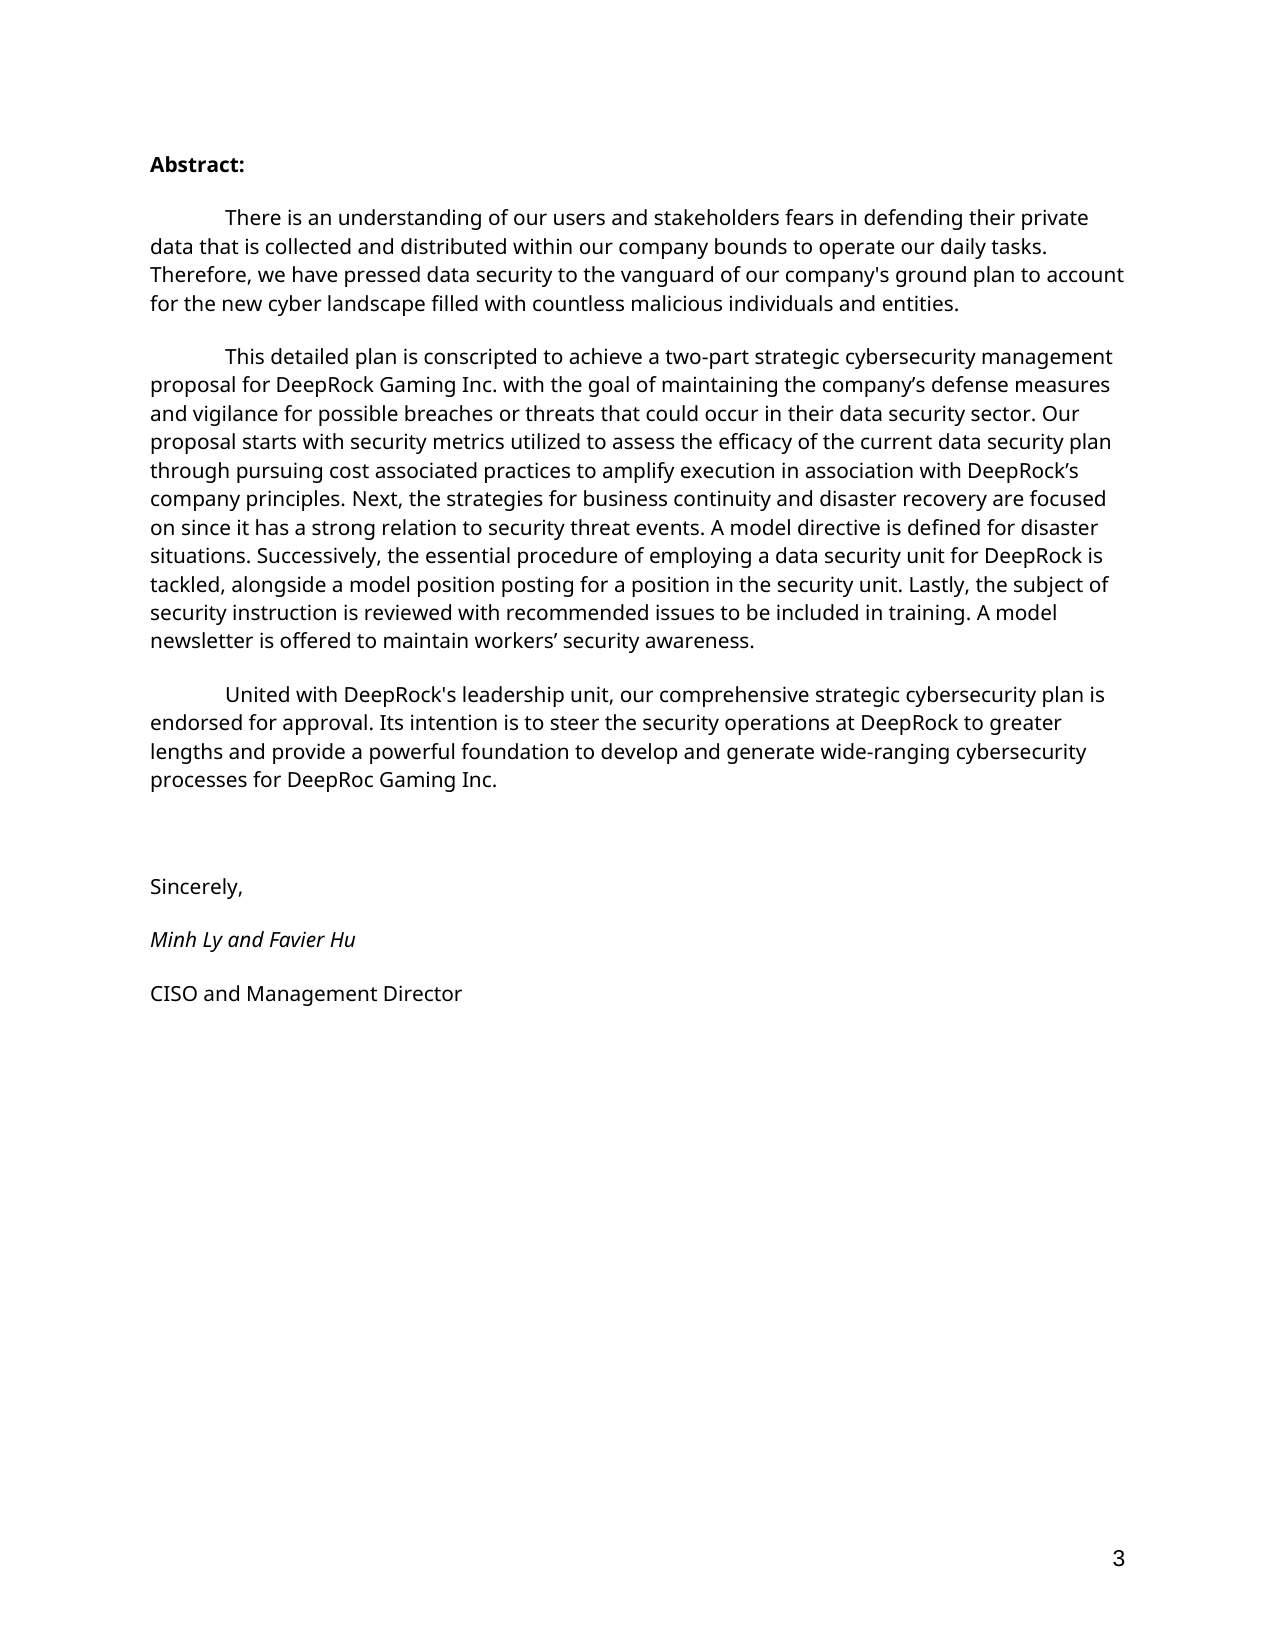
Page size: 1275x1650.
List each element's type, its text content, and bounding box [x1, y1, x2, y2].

text United with DeepRock's leadership unit, our comprehensive strategic cybersecurity plan is endorsed for approval. Its intention is to steer the security operations at DeepRock to greater lengths and provide a powerful foundation to develop and generate wide-ranging cybersecurity processes for DeepRoc Gaming Inc. [150, 680, 1125, 794]
text This detailed plan is conscripted to achieve a two-part strategic cybersecurity management proposal for DeepRock Gaming Inc. with the goal of maintaining the company’s defense measures and vigilance for possible breaches or threats that could occur in their data security sector. Our proposal starts with security metrics utilized to assess the efficacy of the current data security plan through pursuing cost associated practices to amplify execution in association with DeepRock’s company principles. Next, the strategies for business continuity and disaster recovery are focused on since it has a strong relation to security threat events. A model directive is defined for disaster situations. Successively, the essential procedure of employing a data security unit for DeepRock is tackled, alongside a model position posting for a position in the security unit. Lastly, the subject of security instruction is reviewed with recommended issues to be included in training. A model newsletter is offered to maintain workers’ security awareness. [150, 342, 1125, 655]
text CISO and Management Director [150, 979, 1125, 1007]
text Sincerely, [150, 872, 1125, 901]
text Abstract: [150, 150, 1125, 178]
text Minh Ly and Favier Hu [150, 926, 1125, 954]
text There is an understanding of our users and stakeholders fears in defending their private data that is collected and distributed within our company bounds to operate our daily tasks. Therefore, we have pressed data security to the vanguard of our company's ground plan to account for the new cyber landscape filled with countless malicious individuals and entities. [150, 203, 1125, 317]
